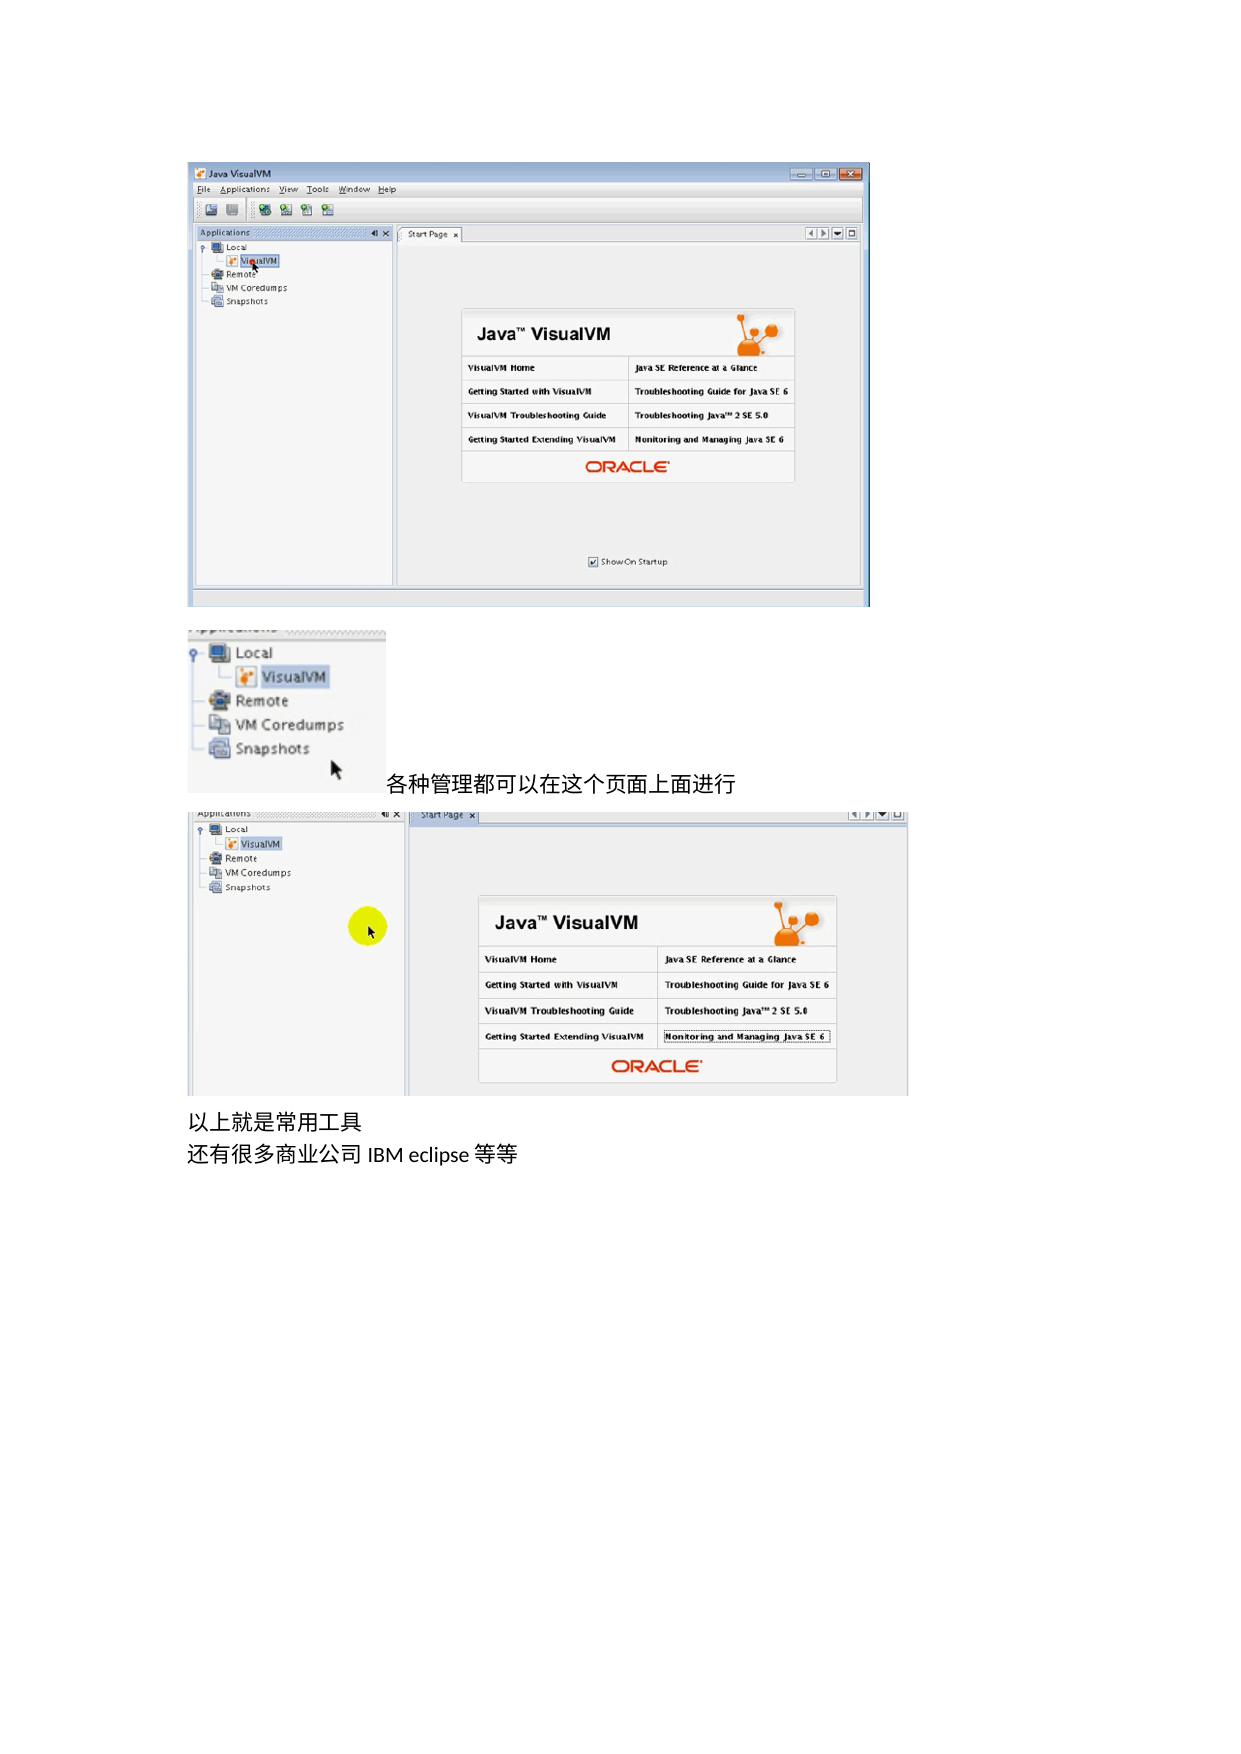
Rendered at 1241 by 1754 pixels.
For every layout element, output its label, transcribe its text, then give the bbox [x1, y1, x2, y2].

picture [187, 630, 386, 793]
text 还有很多商业公司 IBM eclipse 等等 [187, 1137, 1053, 1169]
text 各种管理都可以在这个页面上面进行 [187, 617, 1053, 812]
text 以上就是常用工具 [187, 1104, 1053, 1137]
picture [187, 812, 909, 1096]
picture [187, 162, 871, 607]
